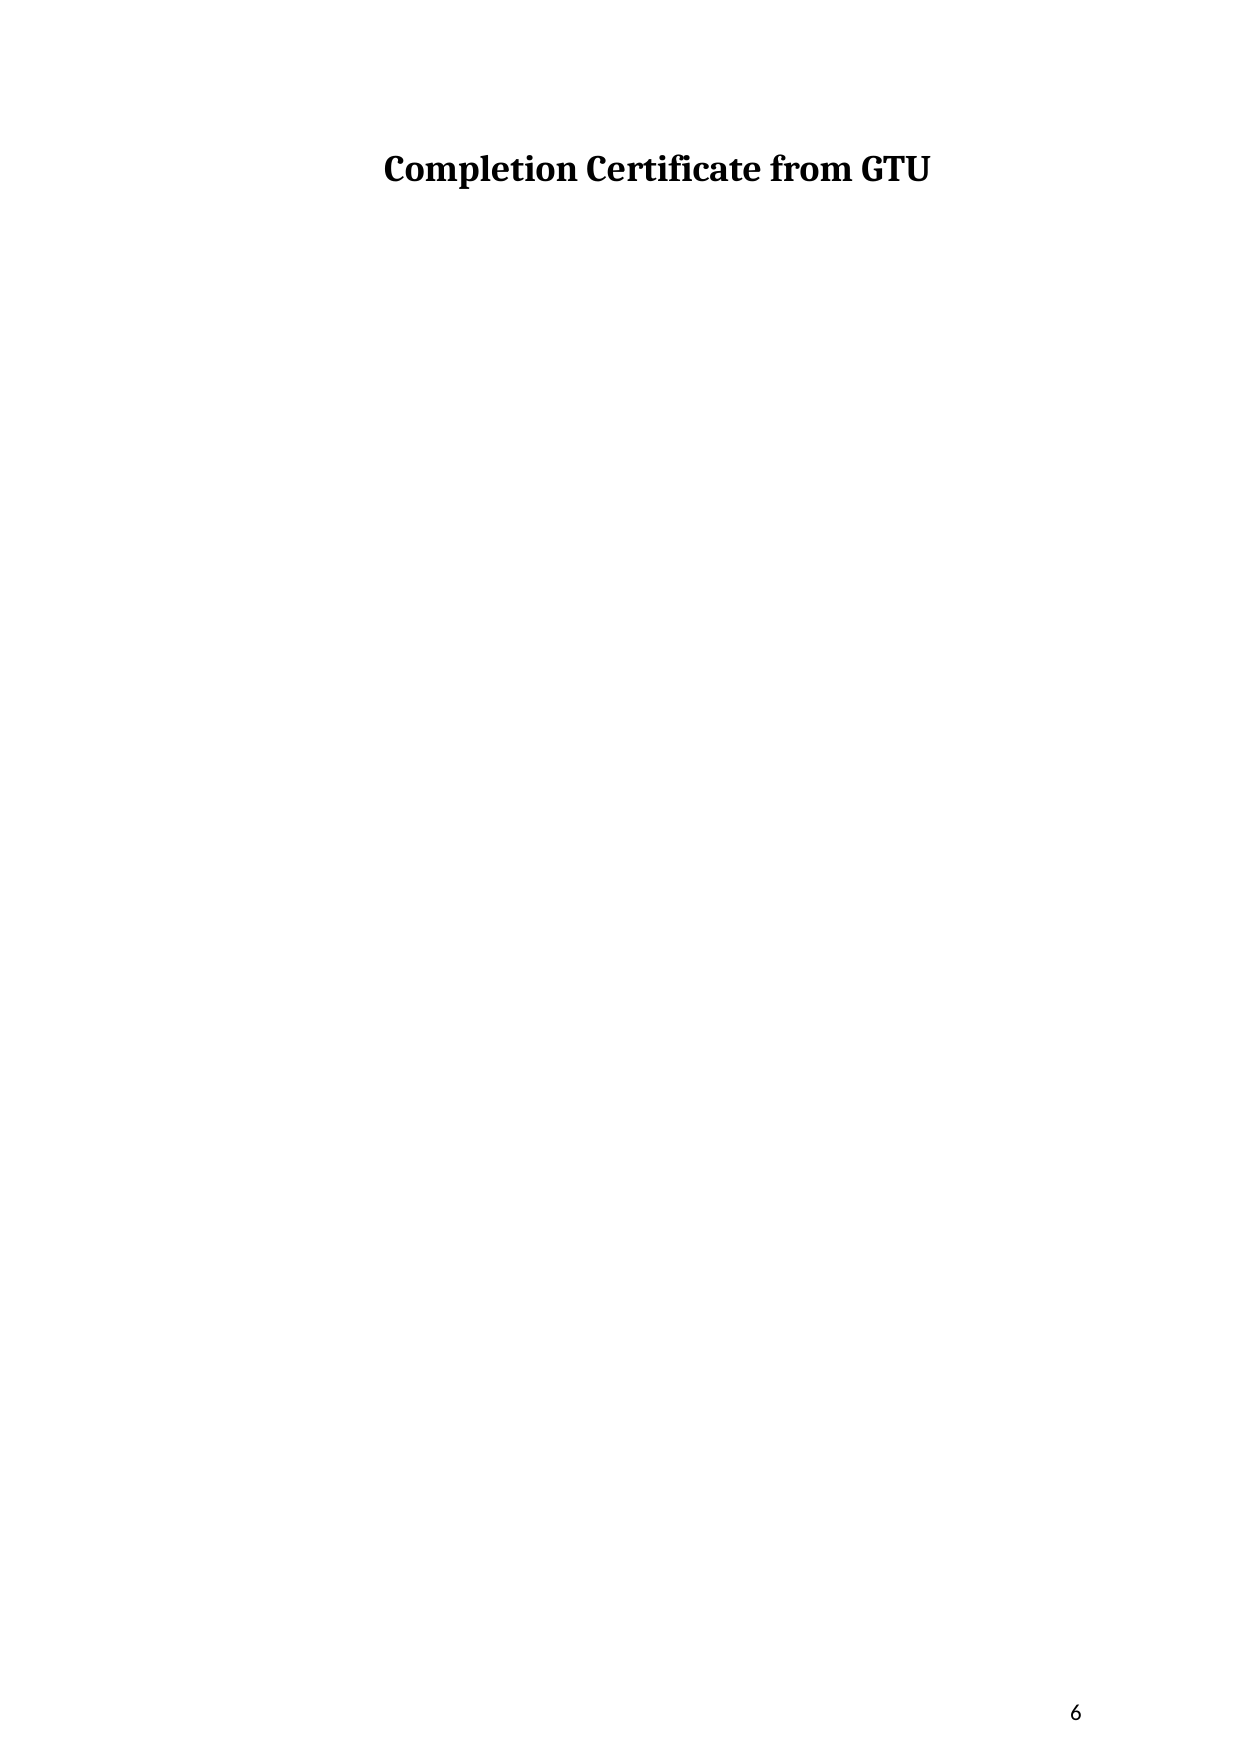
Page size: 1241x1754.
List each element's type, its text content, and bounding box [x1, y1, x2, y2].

subtitle Completion Certificate from GTU [225, 148, 1090, 191]
